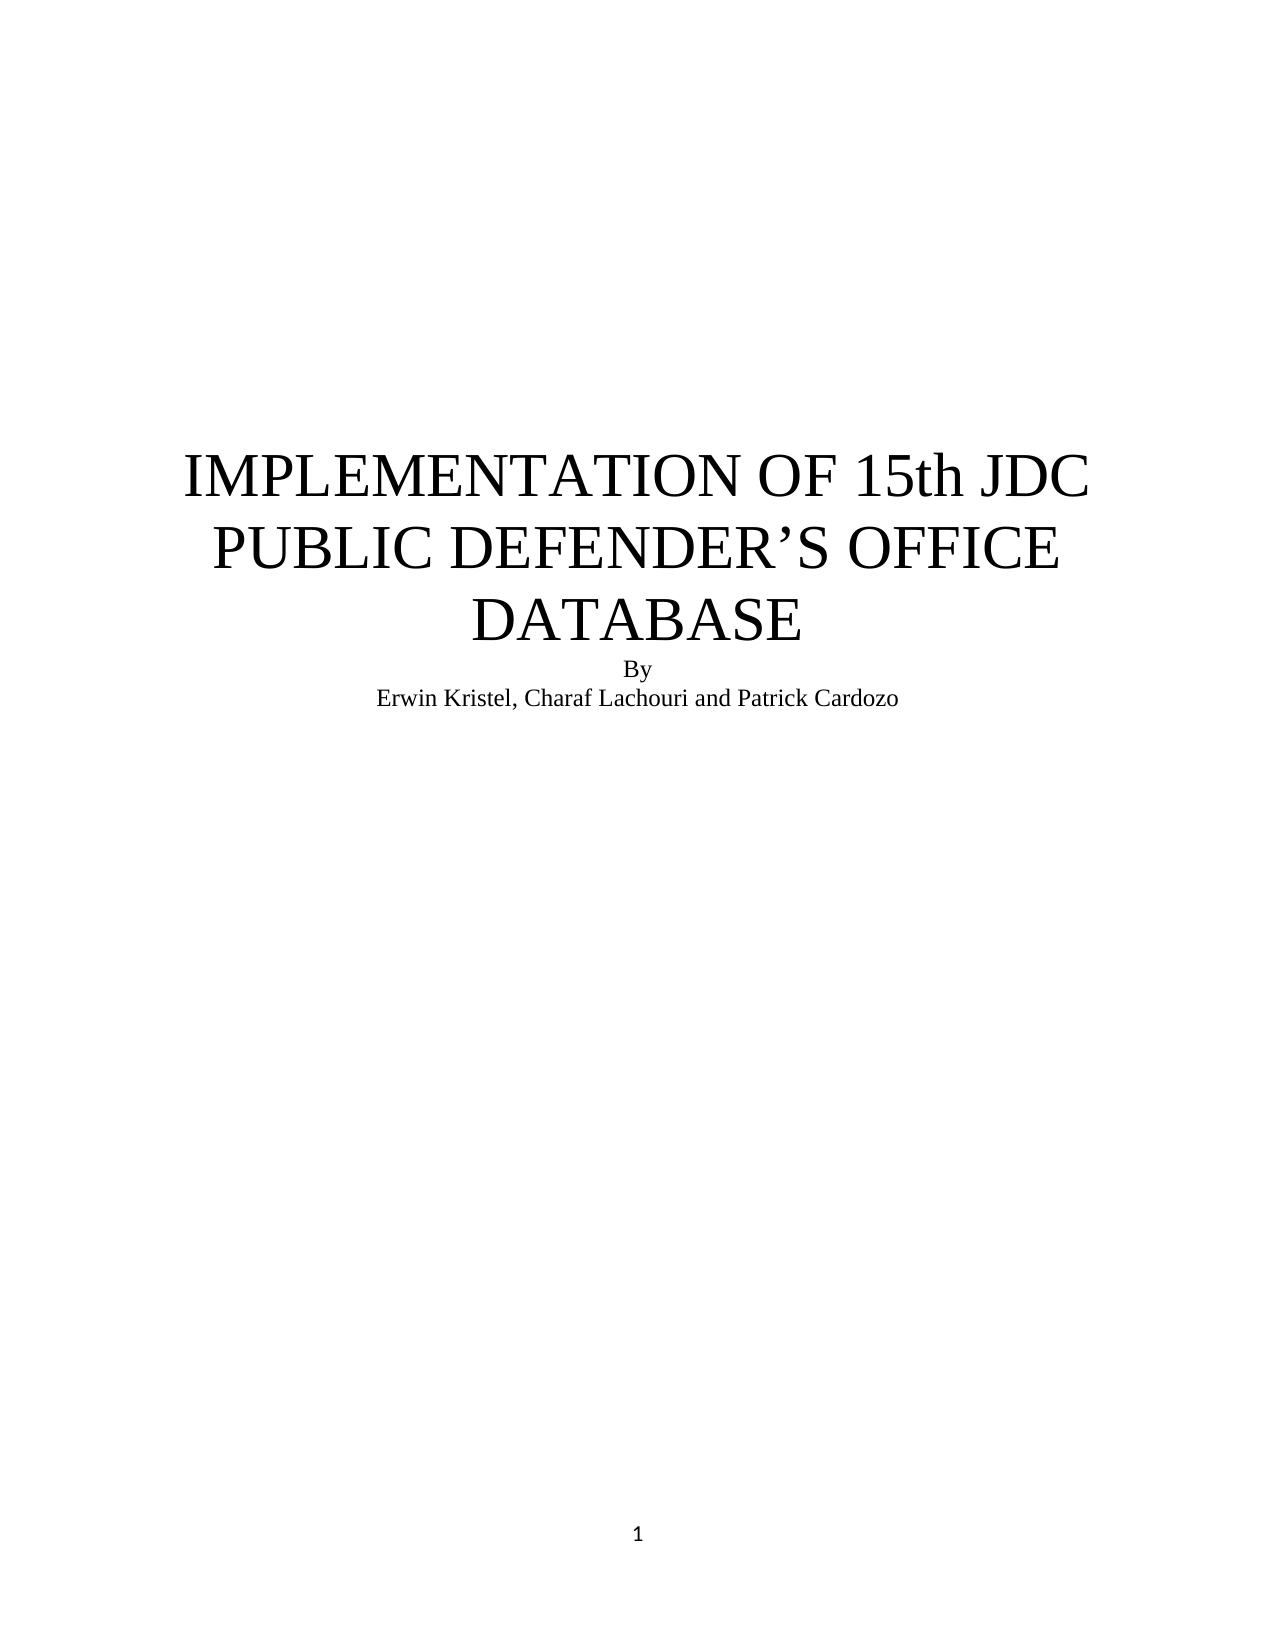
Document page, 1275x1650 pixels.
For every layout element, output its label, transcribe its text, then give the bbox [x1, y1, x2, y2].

text IMPLEMENTATION OF 15th JDC PUBLIC DEFENDER’S OFFICE DATABASE [150, 438, 1125, 654]
text By [150, 654, 1125, 683]
text Erwin Kristel, Charaf Lachouri and Patrick Cardozo [150, 683, 1125, 711]
